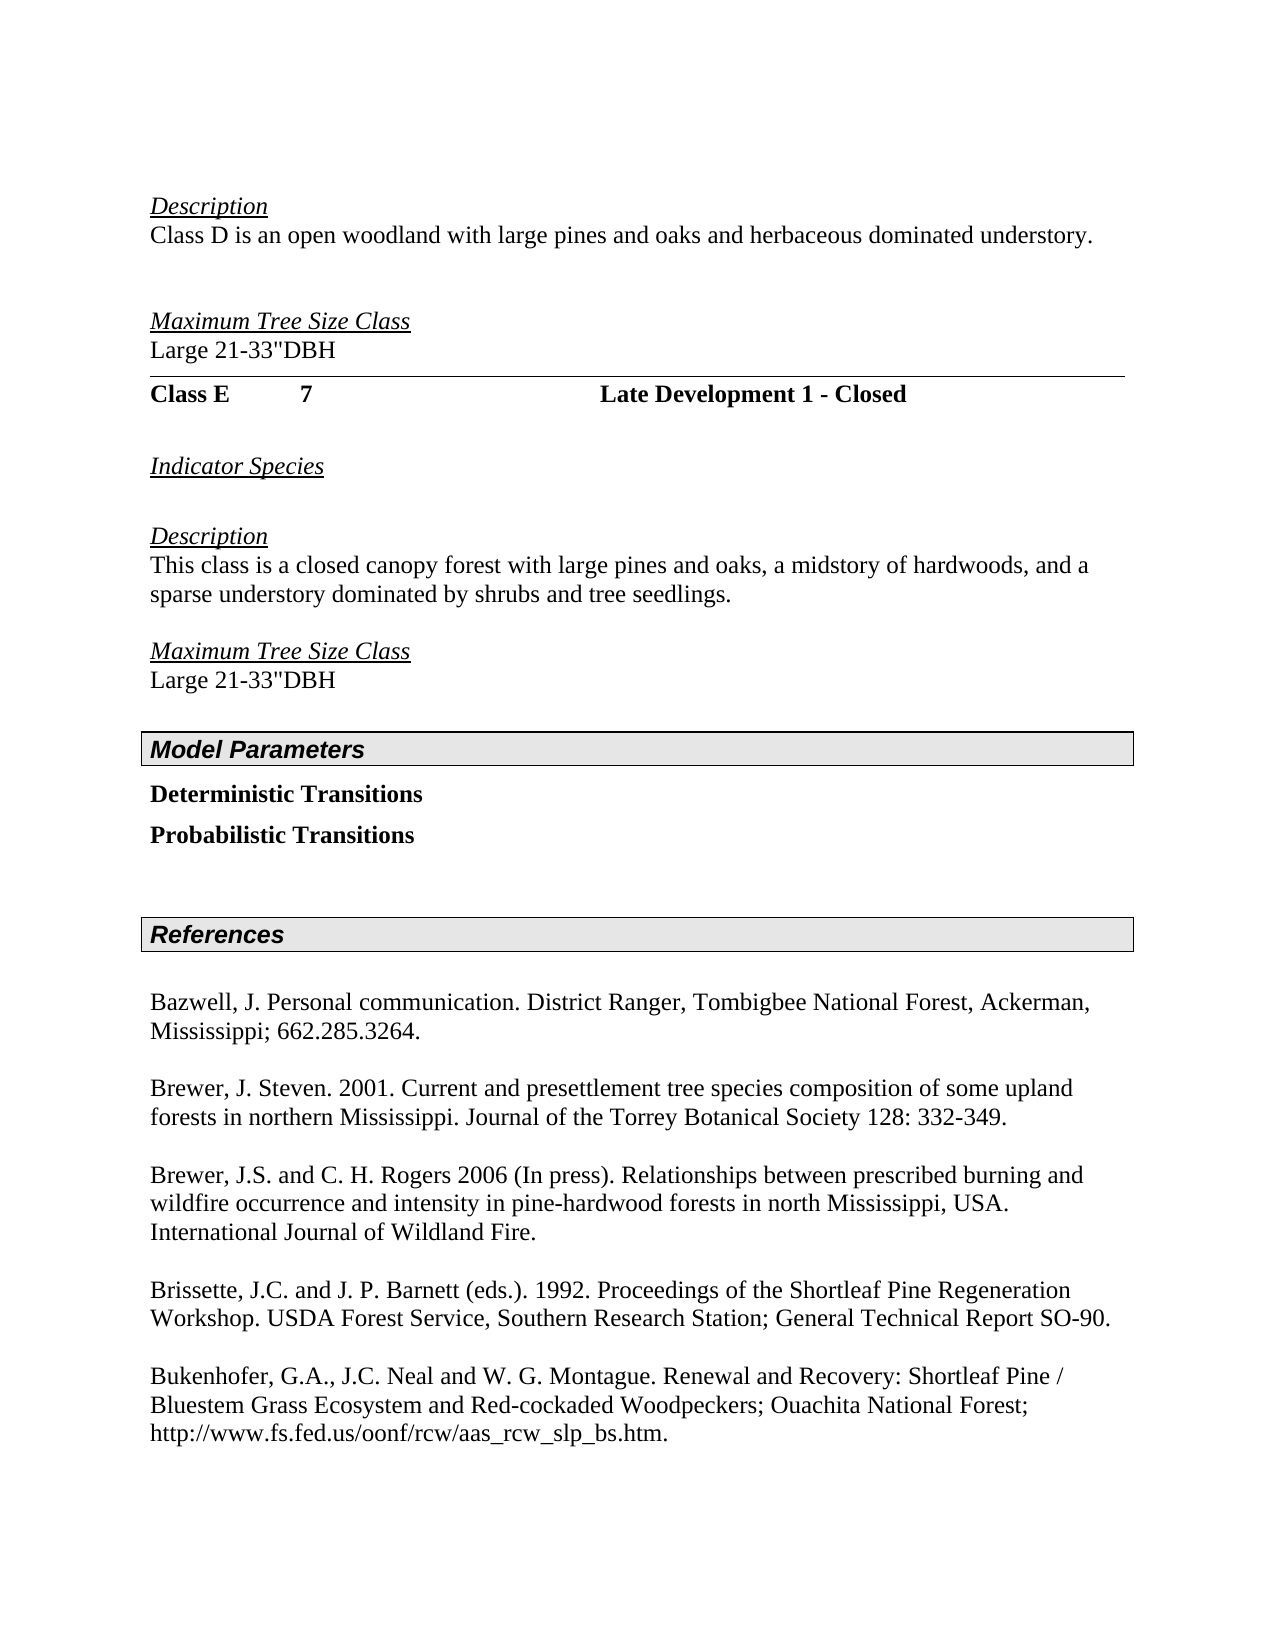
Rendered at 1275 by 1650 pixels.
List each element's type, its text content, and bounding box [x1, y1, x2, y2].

text Bukenhofer, G.A., J.C. Neal and W. G. Montague. Renewal and Recovery: Shortleaf Pine / Bluestem Grass Ecosystem and Red-cockaded Woodpeckers; Ouachita National Forest; http://www.fs.fed.us/oonf/rcw/aas_rcw_slp_bs.htm. [150, 1361, 1125, 1447]
text This class is a closed canopy forest with large pines and oaks, a midstory of hardwoods, and a sparse understory dominated by shrubs and tree seedlings. [150, 550, 1125, 608]
text Brissette, J.C. and J. P. Barnett (eds.). 1992. Proceedings of the Shortleaf Pine Regeneration Workshop. USDA Forest Service, Southern Research Station; General Technical Report SO-90. [150, 1275, 1125, 1332]
text Maximum Tree Size ClassLarge 21-33"DBH [150, 306, 1125, 364]
text Class D is an open woodland with large pines and oaks and herbaceous dominated understory. [150, 220, 1125, 249]
text References [142, 918, 1133, 951]
text Description [150, 191, 1125, 220]
text Description [150, 521, 1125, 550]
text Brewer, J. Steven. 2001. Current and presettlement tree species composition of some upland forests in northern Mississippi. Journal of the Torrey Botanical Society 128: 332-349. [150, 1073, 1125, 1131]
text Indicator Species [150, 451, 1125, 480]
text Deterministic Transitions [150, 779, 1125, 808]
text Bazwell, J. Personal communication. District Ranger, Tombigbee National Forest, Ackerman, Mississippi; 662.285.3264. [150, 987, 1125, 1045]
text Model Parameters [142, 733, 1133, 765]
text Brewer, J.S. and C. H. Rogers 2006 (In press). Relationships between prescribed burning and wildfire occurrence and intensity in pine-hardwood forests in north Mississippi, USA. International Journal of Wildland Fire. [150, 1160, 1125, 1246]
text Probabilistic Transitions [150, 820, 1125, 849]
text Maximum Tree Size ClassLarge 21-33"DBH [150, 636, 1125, 694]
text Class E 7 Late Development 1 - Closed [150, 377, 1125, 408]
